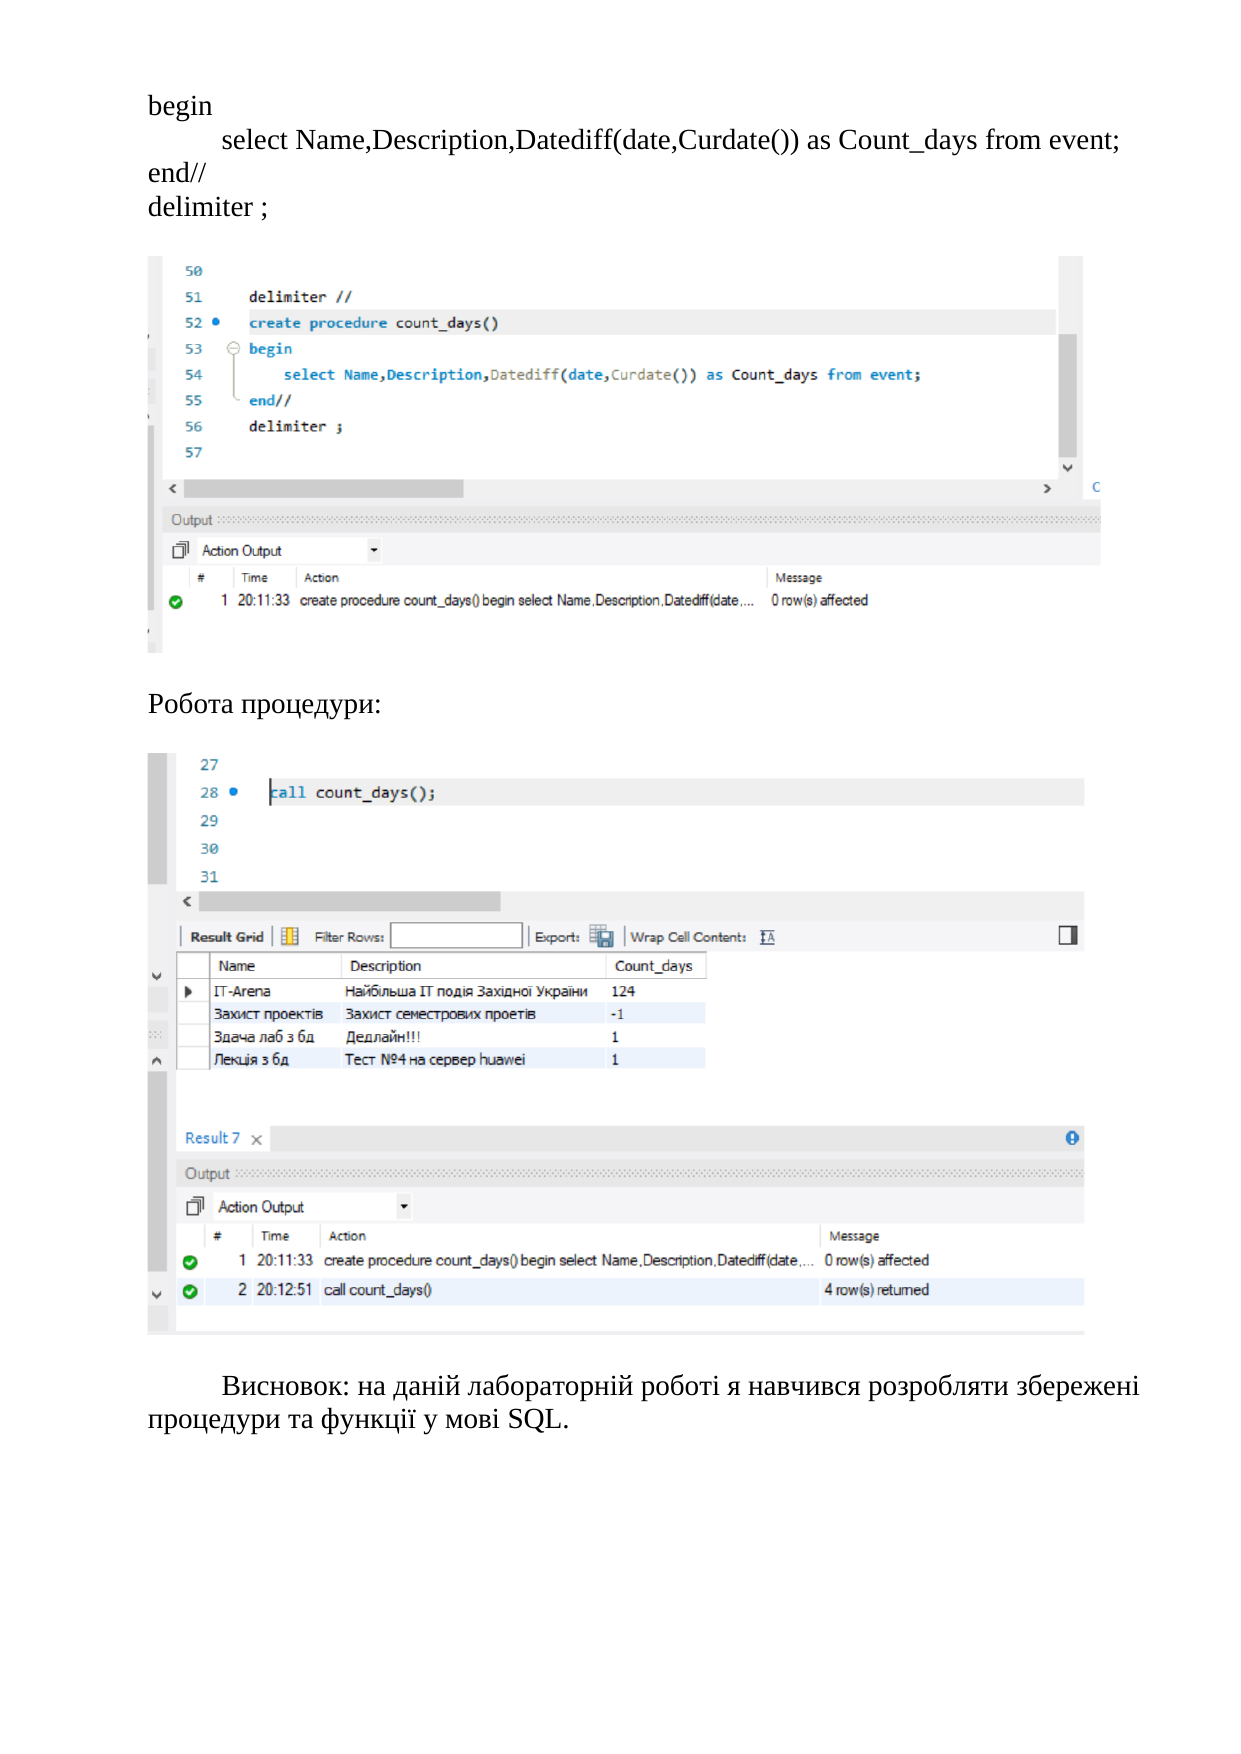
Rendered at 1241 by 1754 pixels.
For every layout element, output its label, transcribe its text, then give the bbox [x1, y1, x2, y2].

picture [147, 256, 1101, 653]
text delimiter ; [148, 189, 1152, 223]
picture [147, 753, 1085, 1335]
text Робота процедури: [148, 687, 1152, 720]
text Висновок: на даній лабораторній роботі я навчився розробляти збережені процедури та функції у мові SQL. [148, 1368, 1152, 1435]
text end// [148, 156, 1152, 189]
text select Name,Description,Datediff(date,Curdate()) as Count_days from event; [148, 122, 1152, 156]
text begin [148, 88, 1152, 122]
